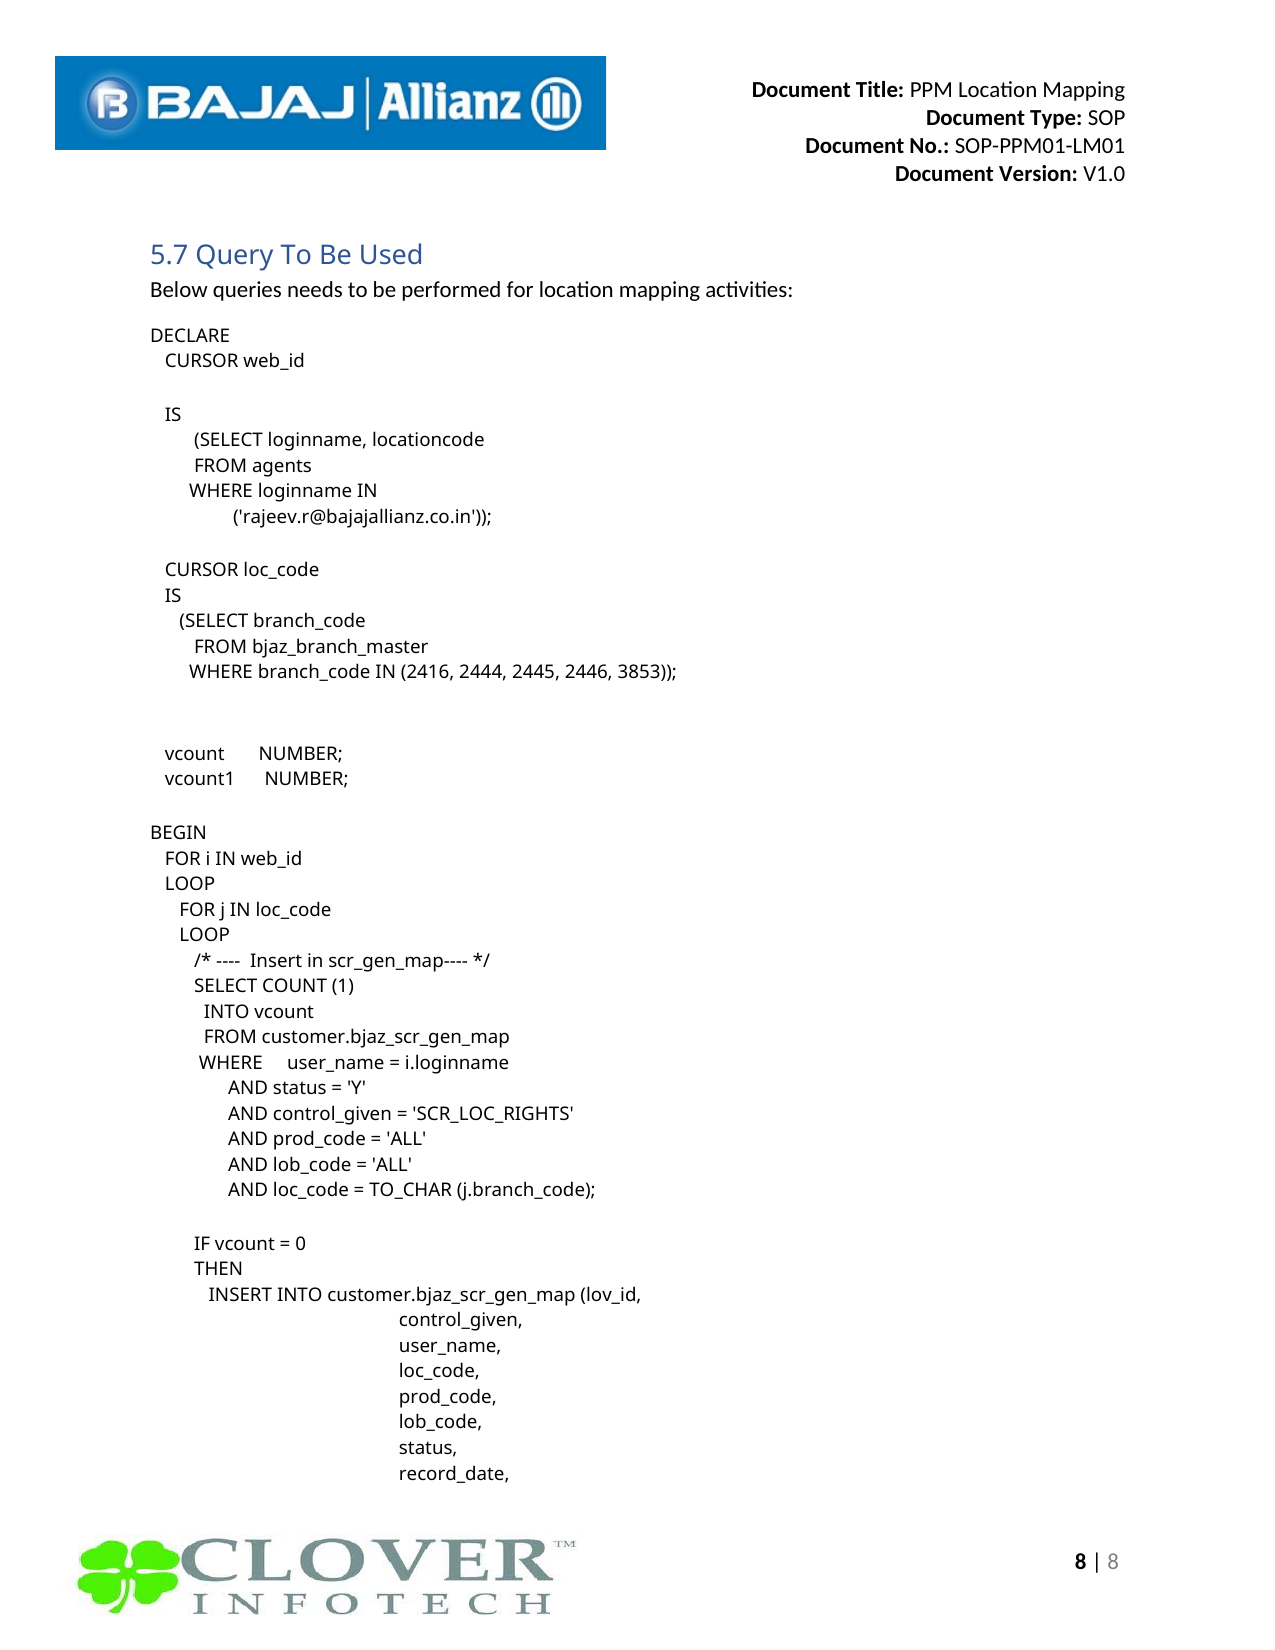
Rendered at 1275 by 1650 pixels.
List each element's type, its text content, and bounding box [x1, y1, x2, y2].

text ('rajeev.r@bajajallianz.co.in')); [150, 503, 1125, 528]
text WHERE user_name = i.loginname [150, 1049, 1125, 1074]
text FROM agents [150, 452, 1125, 477]
picture [55, 56, 607, 150]
picture [62, 1522, 591, 1628]
text THEN [150, 1256, 1125, 1281]
text WHERE branch_code IN (2416, 2444, 2445, 2446, 3853)); [150, 659, 1125, 684]
text AND prod_code = 'ALL' [150, 1126, 1125, 1151]
text IF vcount = 0 [150, 1230, 1125, 1256]
text IS [150, 582, 1125, 608]
text LOOP [150, 921, 1125, 947]
text control_given, [150, 1307, 1125, 1332]
text vcount1 NUMBER; [150, 766, 1125, 791]
text FROM customer.bjaz_scr_gen_map [150, 1023, 1125, 1049]
text AND lob_code = 'ALL' [150, 1151, 1125, 1177]
text Below queries needs to be performed for location mapping activities: [150, 275, 1125, 303]
text prod_code, [150, 1383, 1125, 1409]
text IS [150, 401, 1125, 426]
text record_date, [150, 1460, 1125, 1485]
text SELECT COUNT (1) [150, 972, 1125, 998]
text lob_code, [150, 1409, 1125, 1434]
text CURSOR web_id [150, 347, 1125, 373]
text (SELECT loginname, locationcode [150, 426, 1125, 452]
text WHERE loginname IN [150, 477, 1125, 503]
text loc_code, [150, 1358, 1125, 1383]
text DECLARE [150, 322, 1125, 347]
text status, [150, 1434, 1125, 1460]
text vcount NUMBER; [150, 740, 1125, 766]
text FOR i IN web_id [150, 845, 1125, 870]
text BEGIN [150, 819, 1125, 845]
text user_name, [150, 1332, 1125, 1358]
text AND loc_code = TO_CHAR (j.branch_code); [150, 1177, 1125, 1202]
text INSERT INTO customer.bjaz_scr_gen_map (lov_id, [150, 1281, 1125, 1307]
text FROM bjaz_branch_master [150, 633, 1125, 659]
text AND control_given = 'SCR_LOC_RIGHTS' [150, 1100, 1125, 1126]
text FOR j IN loc_code [150, 896, 1125, 921]
text /* ---- Insert in scr_gen_map---- */ [150, 947, 1125, 972]
text (SELECT branch_code [150, 608, 1125, 633]
text CURSOR loc_code [150, 557, 1125, 582]
text INTO vcount [150, 998, 1125, 1023]
subtitle 5.7 Query To Be Used [150, 235, 1125, 272]
text AND status = 'Y' [150, 1074, 1125, 1100]
text LOOP [150, 870, 1125, 896]
